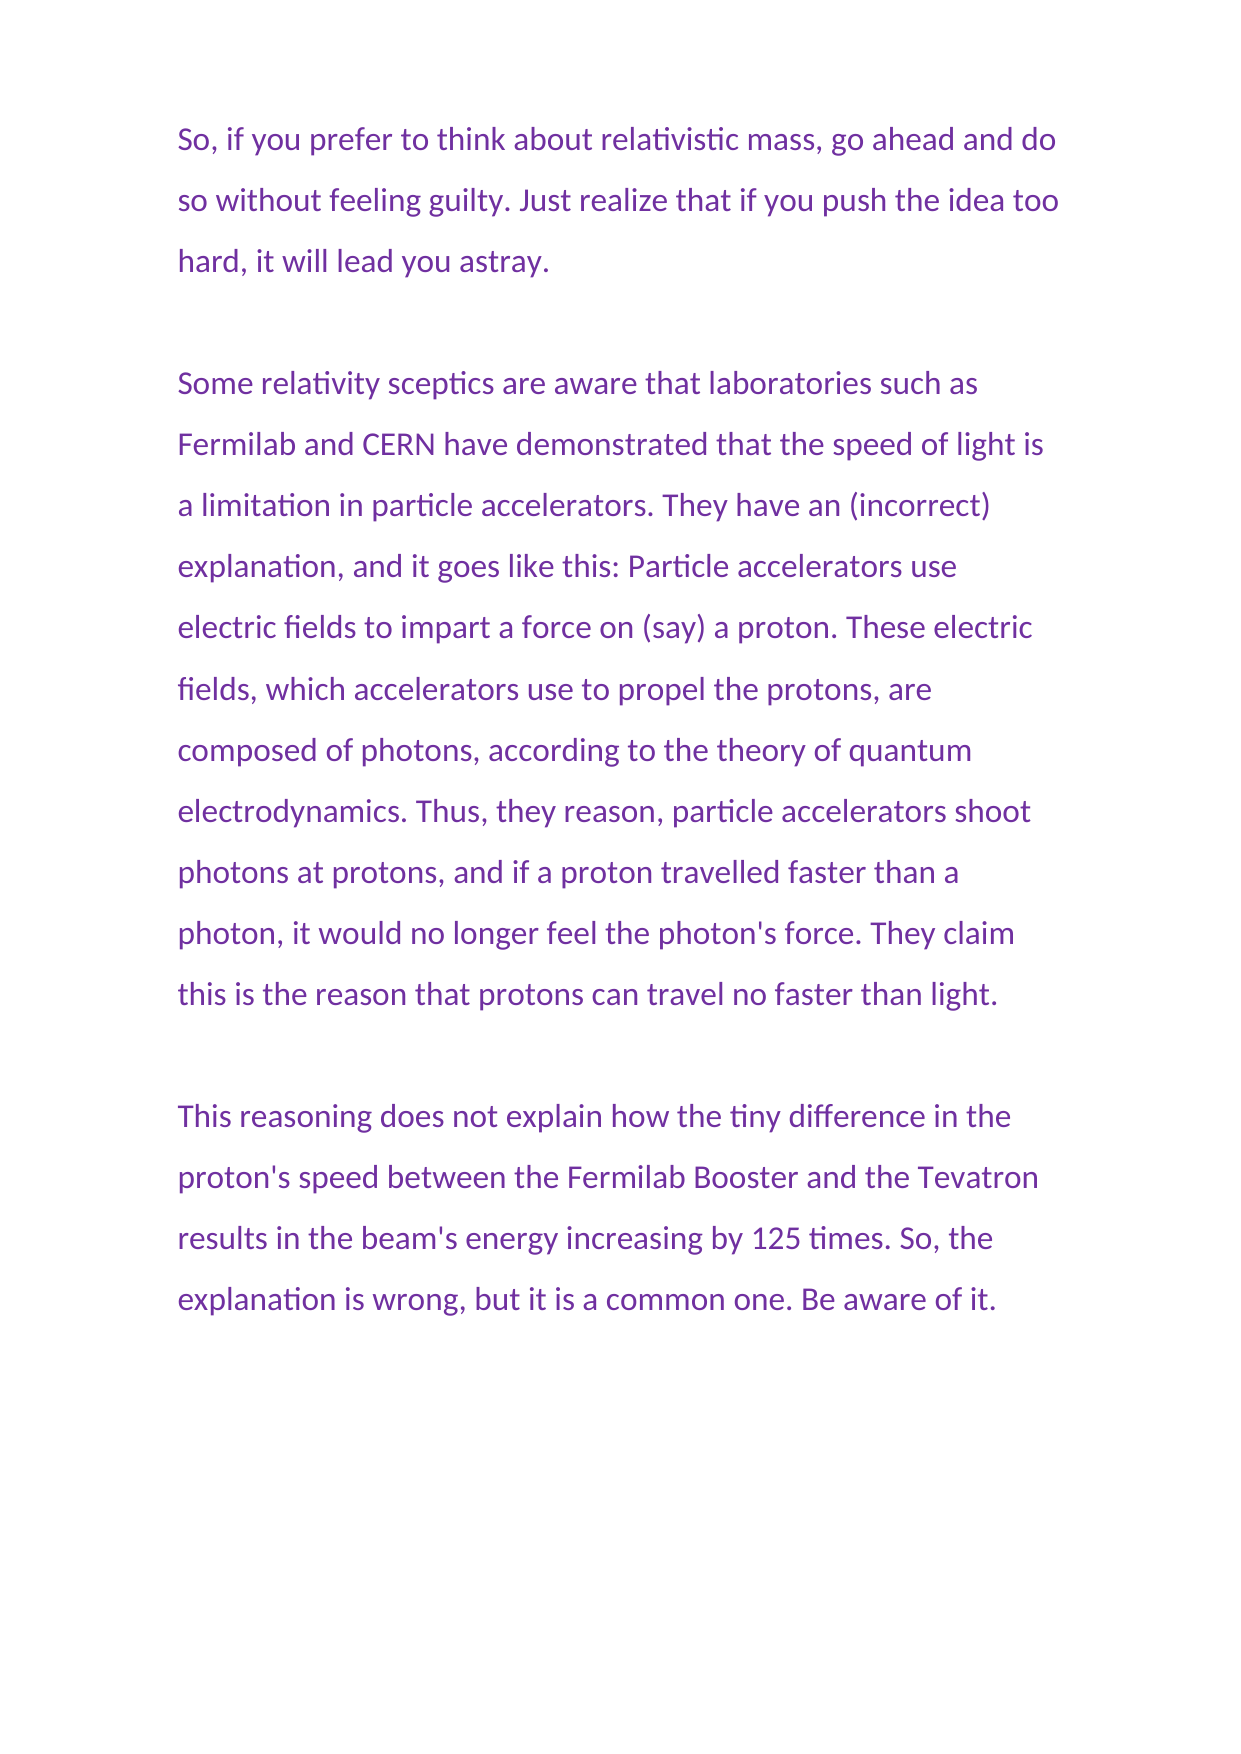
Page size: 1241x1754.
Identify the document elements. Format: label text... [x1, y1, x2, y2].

text This reasoning does not explain how the tiny difference in the proton's speed between the Fermilab Booster and the Tevatron results in the beam's energy increasing by 125 times. So, the explanation is wrong, but it is a common one. Be aware of it. [177, 1095, 1063, 1319]
text Some relativity sceptics are aware that laboratories such as Fermilab and CERN have demonstrated that the speed of light is a limitation in particle accelerators. They have an (incorrect) explanation, and it goes like this: Particle accelerators use electric fields to impart a force on (say) a proton. These electric fields, which accelerators use to propel the protons, are composed of photons, according to the theory of quantum electrodynamics. Thus, they reason, particle accelerators shoot photons at protons, and if a proton travelled faster than a photon, it would no longer feel the photon's force. They claim this is the reason that protons can travel no faster than light. [177, 362, 1063, 1013]
text So, if you prefer to think about relativistic mass, go ahead and do so without feeling guilty. Just realize that if you push the idea too hard, it will lead you astray. [177, 118, 1063, 281]
